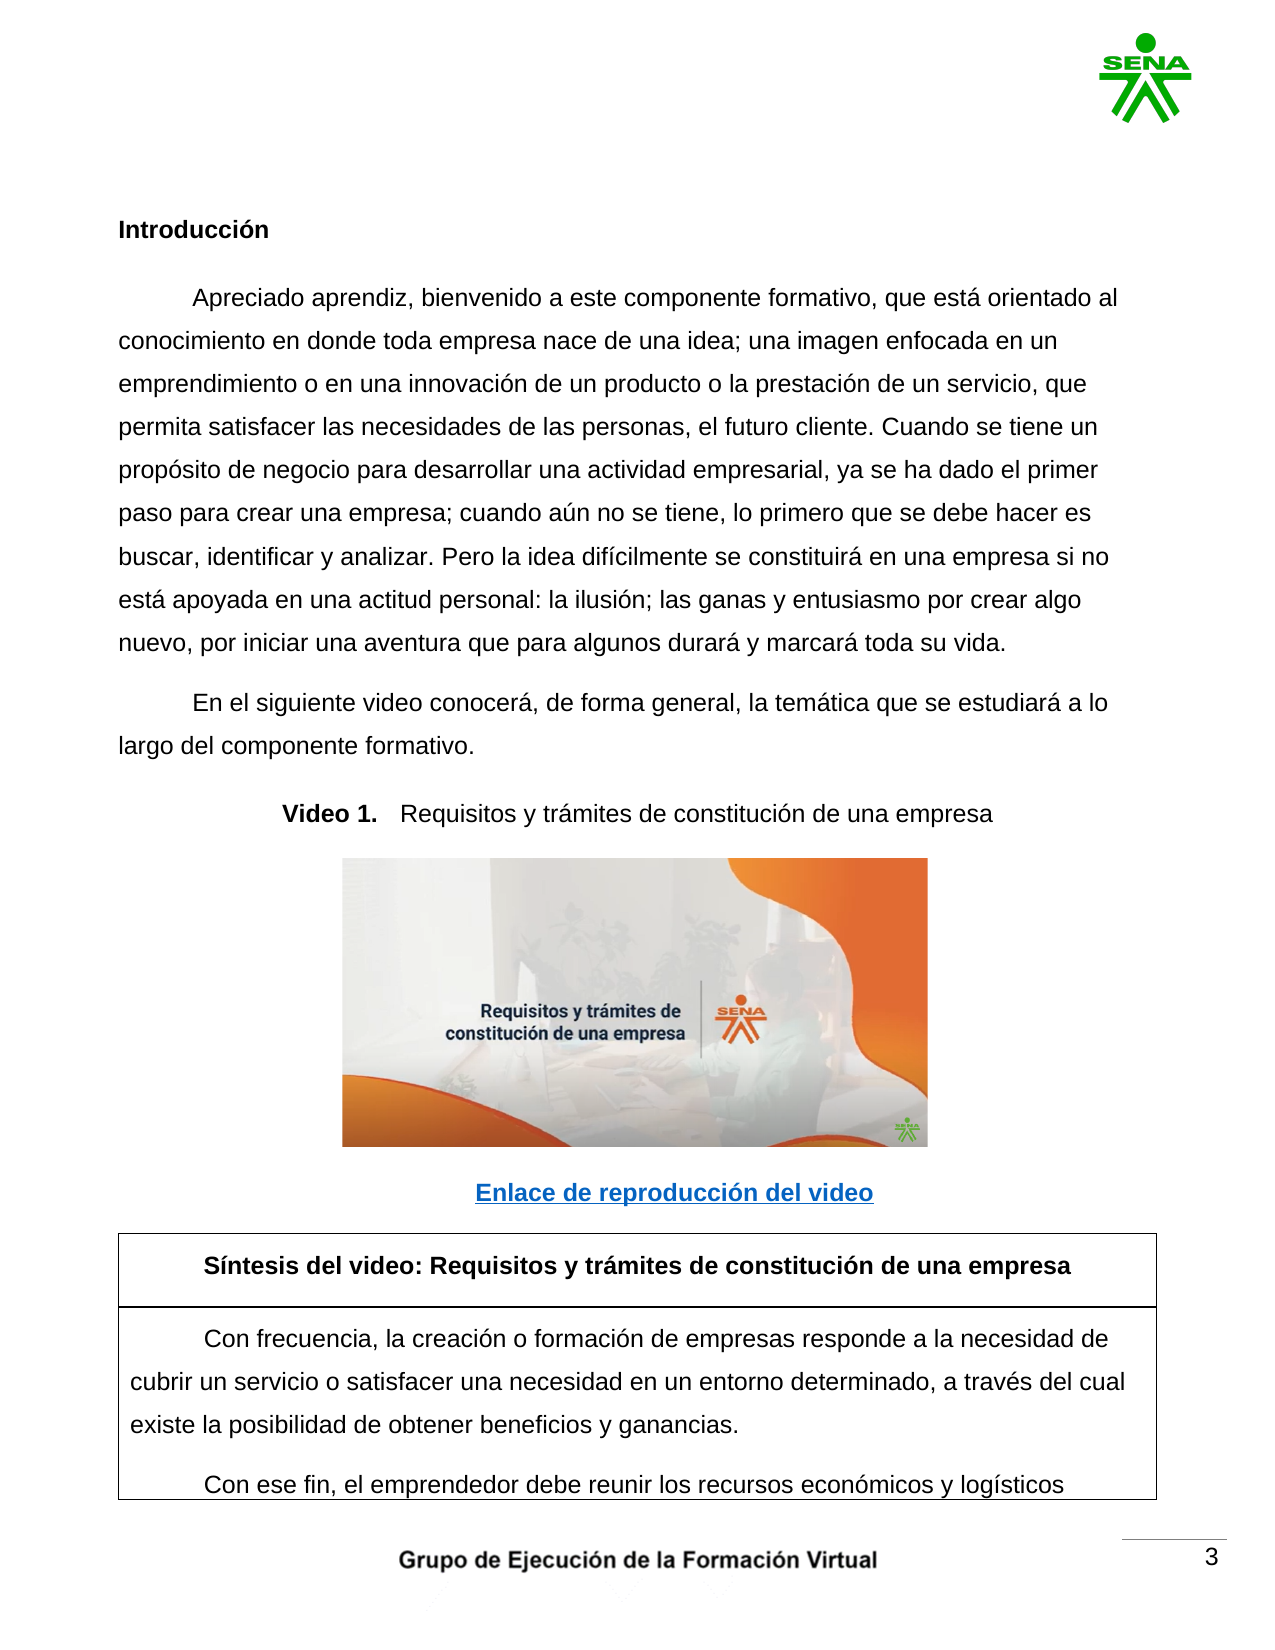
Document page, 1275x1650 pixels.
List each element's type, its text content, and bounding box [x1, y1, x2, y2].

text Enlace de reproducción del video [118, 1178, 1157, 1206]
text Apreciado aprendiz, bienvenido a este componente formativo, que está orientado al conocimiento en donde toda empresa nace de una idea; una imagen enfocada en un emprendimiento o en una innovación de un producto o la prestación de un servicio, que permita satisfacer las necesidades de las personas, el futuro cliente. Cuando se tiene un propósito de negocio para desarrollar una actividad empresarial, ya se ha dado el primer paso para crear una empresa; cuando aún no se tiene, lo primero que se debe hacer es buscar, identificar y analizar. Pero la idea difícilmente se constituirá en una empresa si no está apoyada en una actitud personal: la ilusión; las ganas y entusiasmo por crear algo nuevo, por iniciar una aventura que para algunos durará y marcará toda su vida. [118, 283, 1152, 657]
table_header Síntesis del video: Requisitos y trámites de constitución de una empresa [119, 1234, 1156, 1306]
text Introducción [118, 215, 1157, 243]
text Requisitos y trámites de constitución de una empresa [118, 799, 1157, 828]
picture [342, 858, 928, 1147]
text En el siguiente video conocerá, de forma general, la temática que se estudiará a lo largo del componente formativo. [118, 688, 1152, 759]
picture [0, 1500, 1275, 1611]
picture [1099, 33, 1192, 123]
